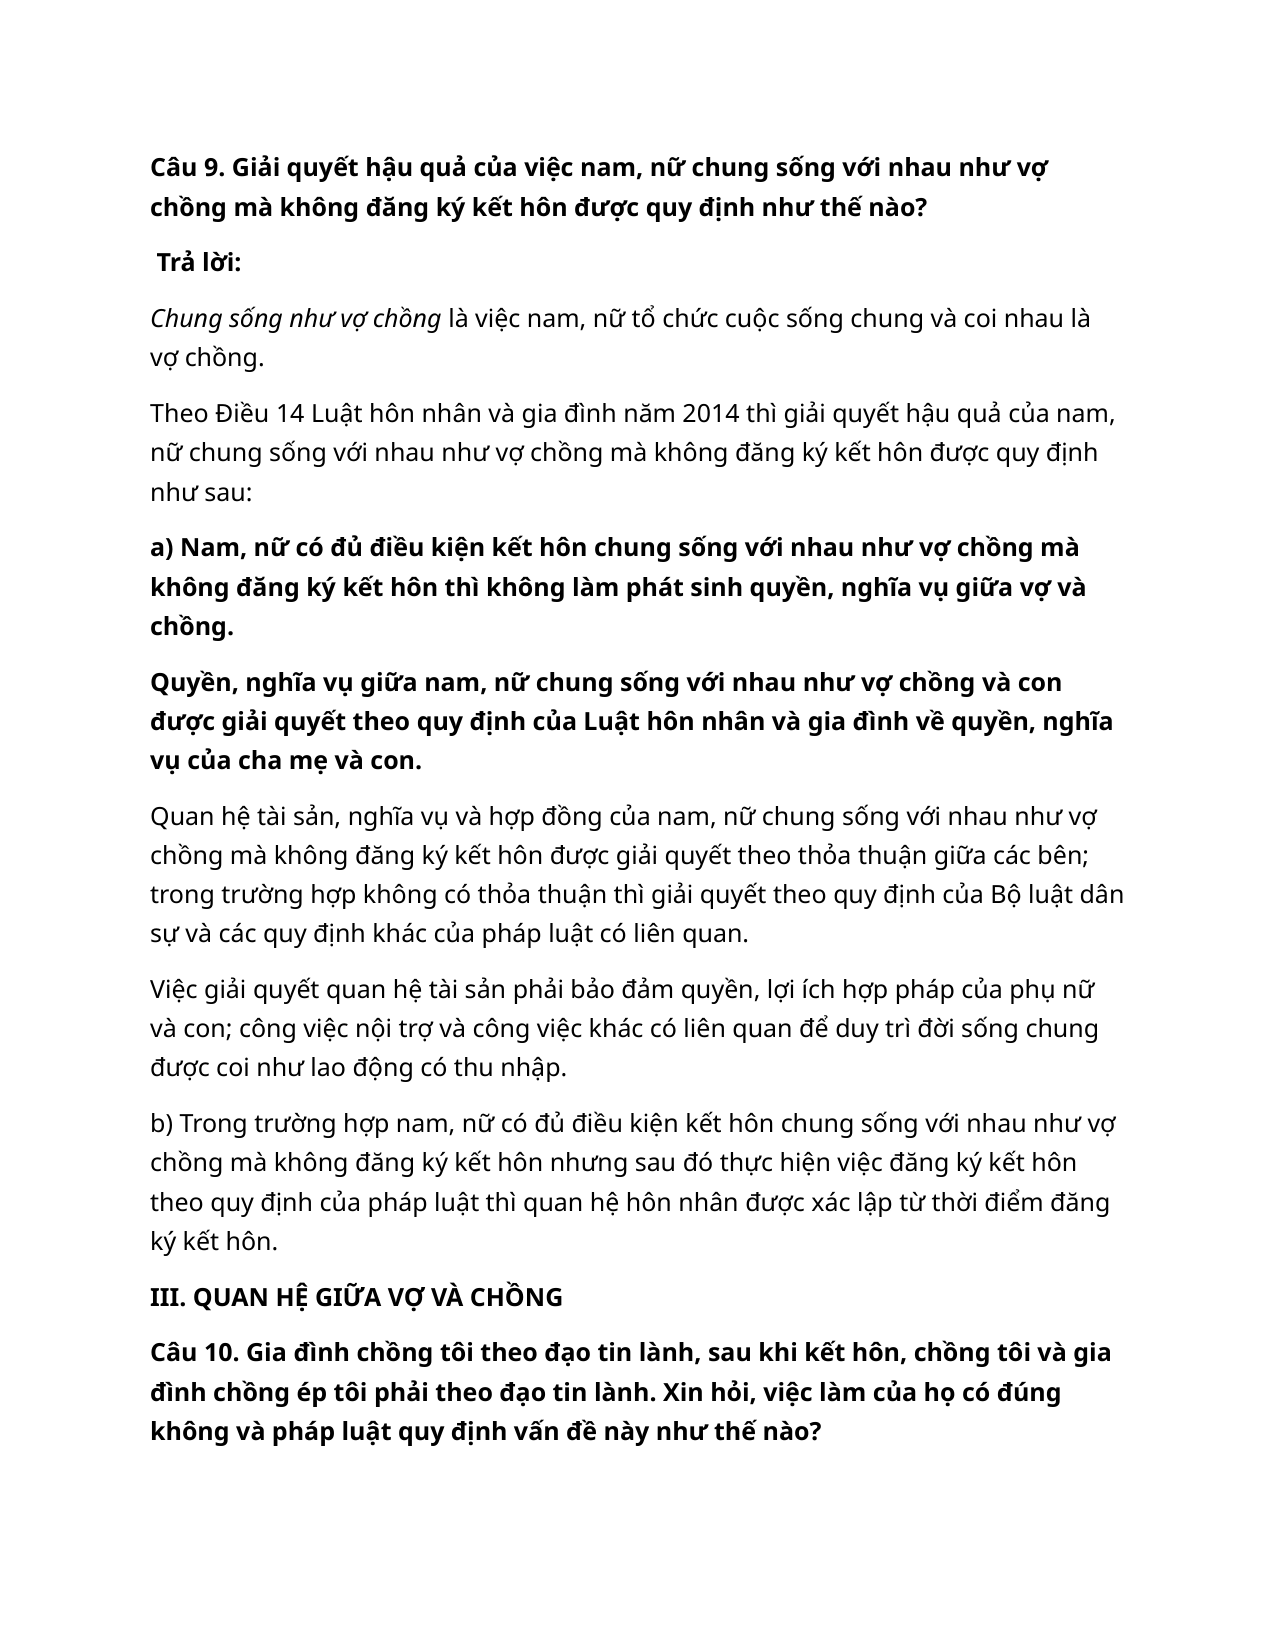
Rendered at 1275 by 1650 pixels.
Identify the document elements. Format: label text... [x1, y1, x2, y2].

text b) Trong trường hợp nam, nữ có đủ điều kiện kết hôn chung sống với nhau như vợ chồng mà không đăng ký kết hôn nhưng sau đó thực hiện việc đăng ký kết hôn theo quy định của pháp luật thì quan hệ hôn nhân được xác lập từ thời điểm đăng ký kết hôn. [150, 1106, 1125, 1257]
text Theo Điều 14 Luật hôn nhân và gia đình năm 2014 thì giải quyết hậu quả của nam, nữ chung sống với nhau như vợ chồng mà không đăng ký kết hôn được quy định như sau: [150, 396, 1125, 508]
text Câu 10. Gia đình chồng tôi theo đạo tin lành, sau khi kết hôn, chồng tôi và gia đình chồng ép tôi phải theo đạo tin lành. Xin hỏi, việc làm của họ có đúng không và pháp luật quy định vấn đề này như thế nào? [150, 1335, 1125, 1447]
text Câu 9. Giải quyết hậu quả của việc nam, nữ chung sống với nhau như vợ chồng mà không đăng ký kết hôn được quy định như thế nào? [150, 150, 1125, 223]
text Việc giải quyết quan hệ tài sản phải bảo đảm quyền, lợi ích hợp pháp của phụ nữ và con; công việc nội trợ và công việc khác có liên quan để duy trì đời sống chung được coi như lao động có thu nhập. [150, 972, 1125, 1084]
text Quan hệ tài sản, nghĩa vụ và hợp đồng của nam, nữ chung sống với nhau như vợ chồng mà không đăng ký kết hôn được giải quyết theo thỏa thuận giữa các bên; trong trường hợp không có thỏa thuận thì giải quyết theo quy định của Bộ luật dân sự và các quy định khác của pháp luật có liên quan. [150, 798, 1125, 950]
text Trả lời: [150, 245, 1125, 279]
text a) Nam, nữ có đủ điều kiện kết hôn chung sống với nhau như vợ chồng mà không đăng ký kết hôn thì không làm phát sinh quyền, nghĩa vụ giữa vợ và chồng. [150, 530, 1125, 642]
text III. QUAN HỆ GIỮA VỢ VÀ CHỒNG [150, 1279, 1125, 1313]
text Quyền, nghĩa vụ giữa nam, nữ chung sống với nhau như vợ chồng và con được giải quyết theo quy định của Luật hôn nhân và gia đình về quyền, nghĩa vụ của cha mẹ và con. [150, 664, 1125, 777]
text Chung sống như vợ chồng là việc nam, nữ tổ chức cuộc sống chung và coi nhau là vợ chồng. [150, 301, 1125, 374]
